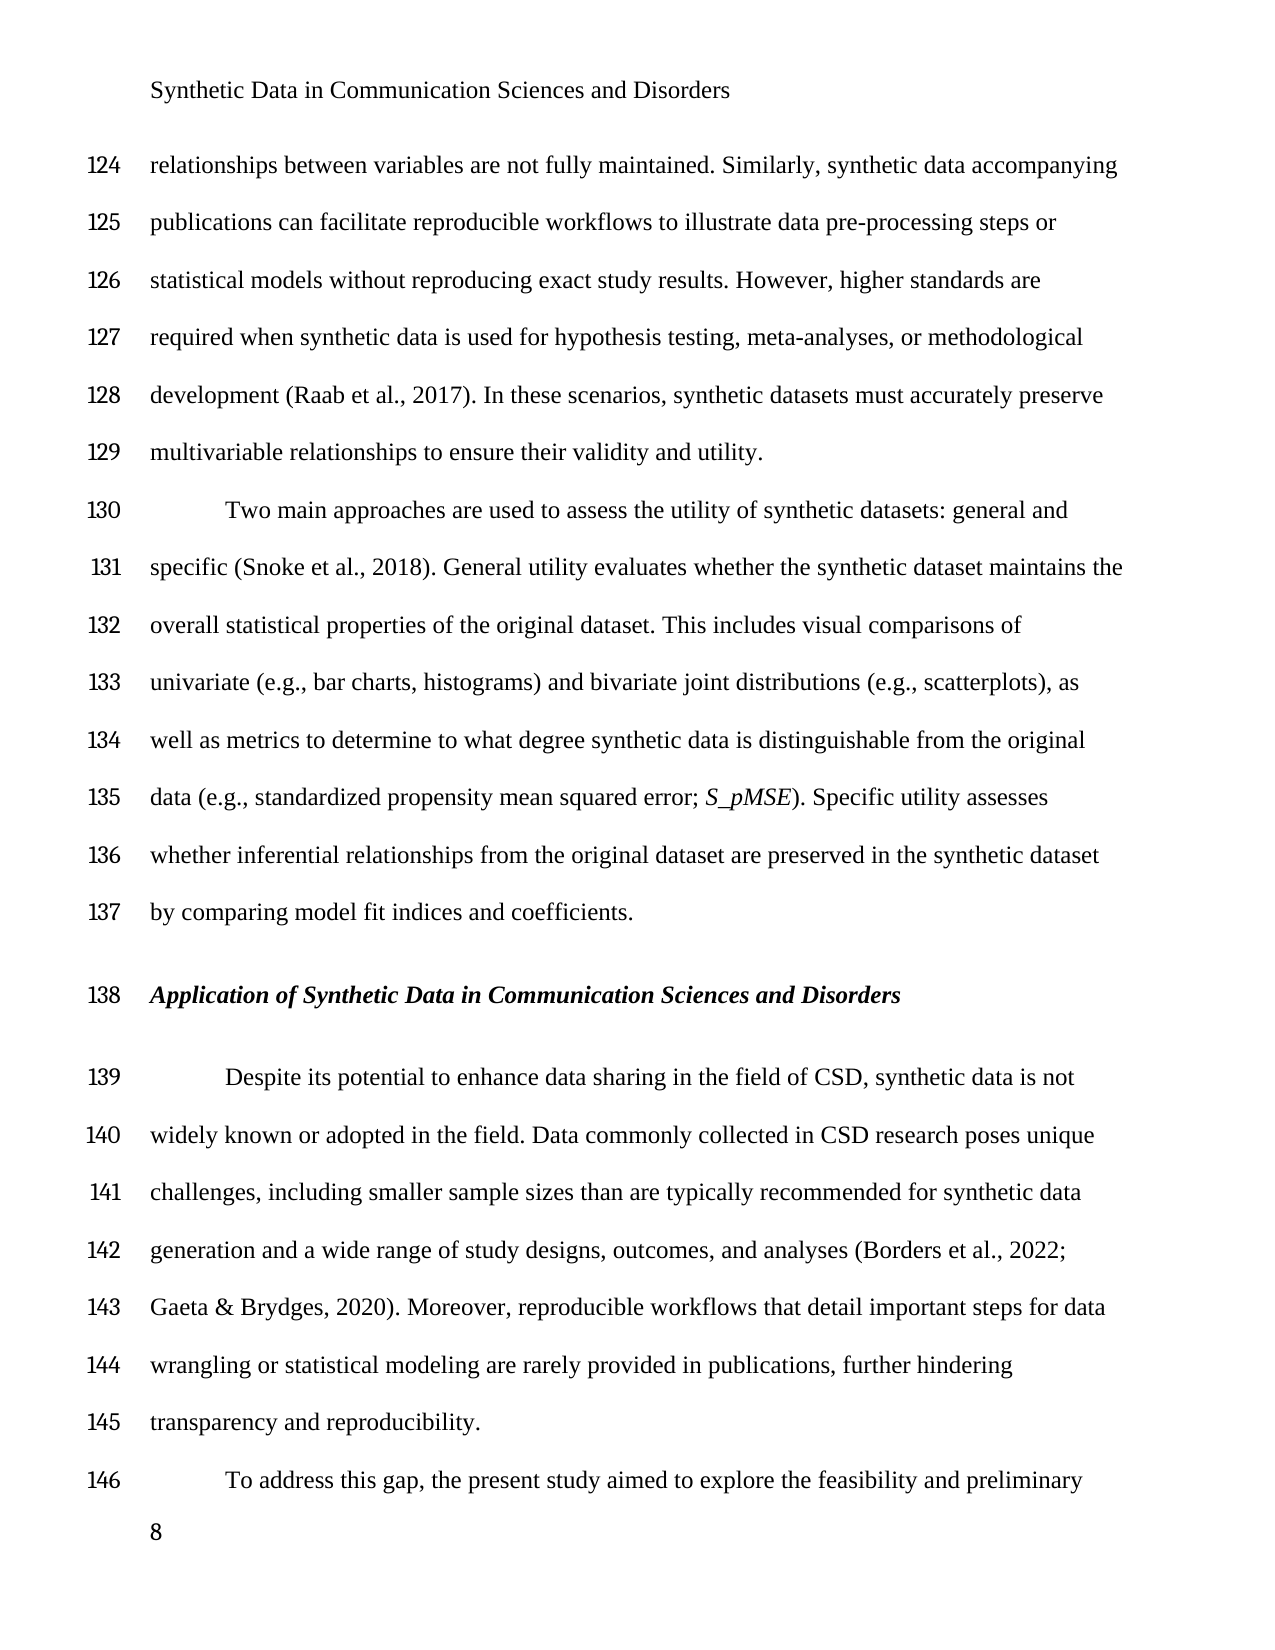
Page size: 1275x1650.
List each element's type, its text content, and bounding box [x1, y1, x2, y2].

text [150, 150, 1125, 466]
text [150, 1465, 1125, 1494]
text Two main approaches are used to assess the utility of synthetic datasets: general and specific (Snoke et al., 2018). General utility evaluates whether the synthetic dataset maintains the overall statistical properties of the original dataset. This includes visual comparisons of univariate (e.g., bar charts, histograms) and bivariate joint distributions (e.g., scatterplots), as well as metrics to determine to what degree synthetic data is distinguishable from the original data (e.g., standardized propensity mean squared error; S_pMSE). Specific utility assesses whether inferential relationships from the original dataset are preserved in the synthetic dataset by comparing model fit indices and coefficients. [150, 495, 1125, 926]
subtitle Application of Synthetic Data in Communication Sciences and Disorders [150, 980, 1125, 1009]
text Despite its potential to enhance data sharing in the field of CSD, synthetic data is not widely known or adopted in the field. Data commonly collected in CSD research poses unique challenges, including smaller sample sizes than are typically recommended for synthetic data generation and a wide range of study designs, outcomes, and analyses (Borders et al., 2022; Gaeta & Brydges, 2020). Moreover, reproducible workflows that detail important steps for data wrangling or statistical modeling are rarely provided in publications, further hindering transparency and reproducibility. [150, 1062, 1125, 1436]
